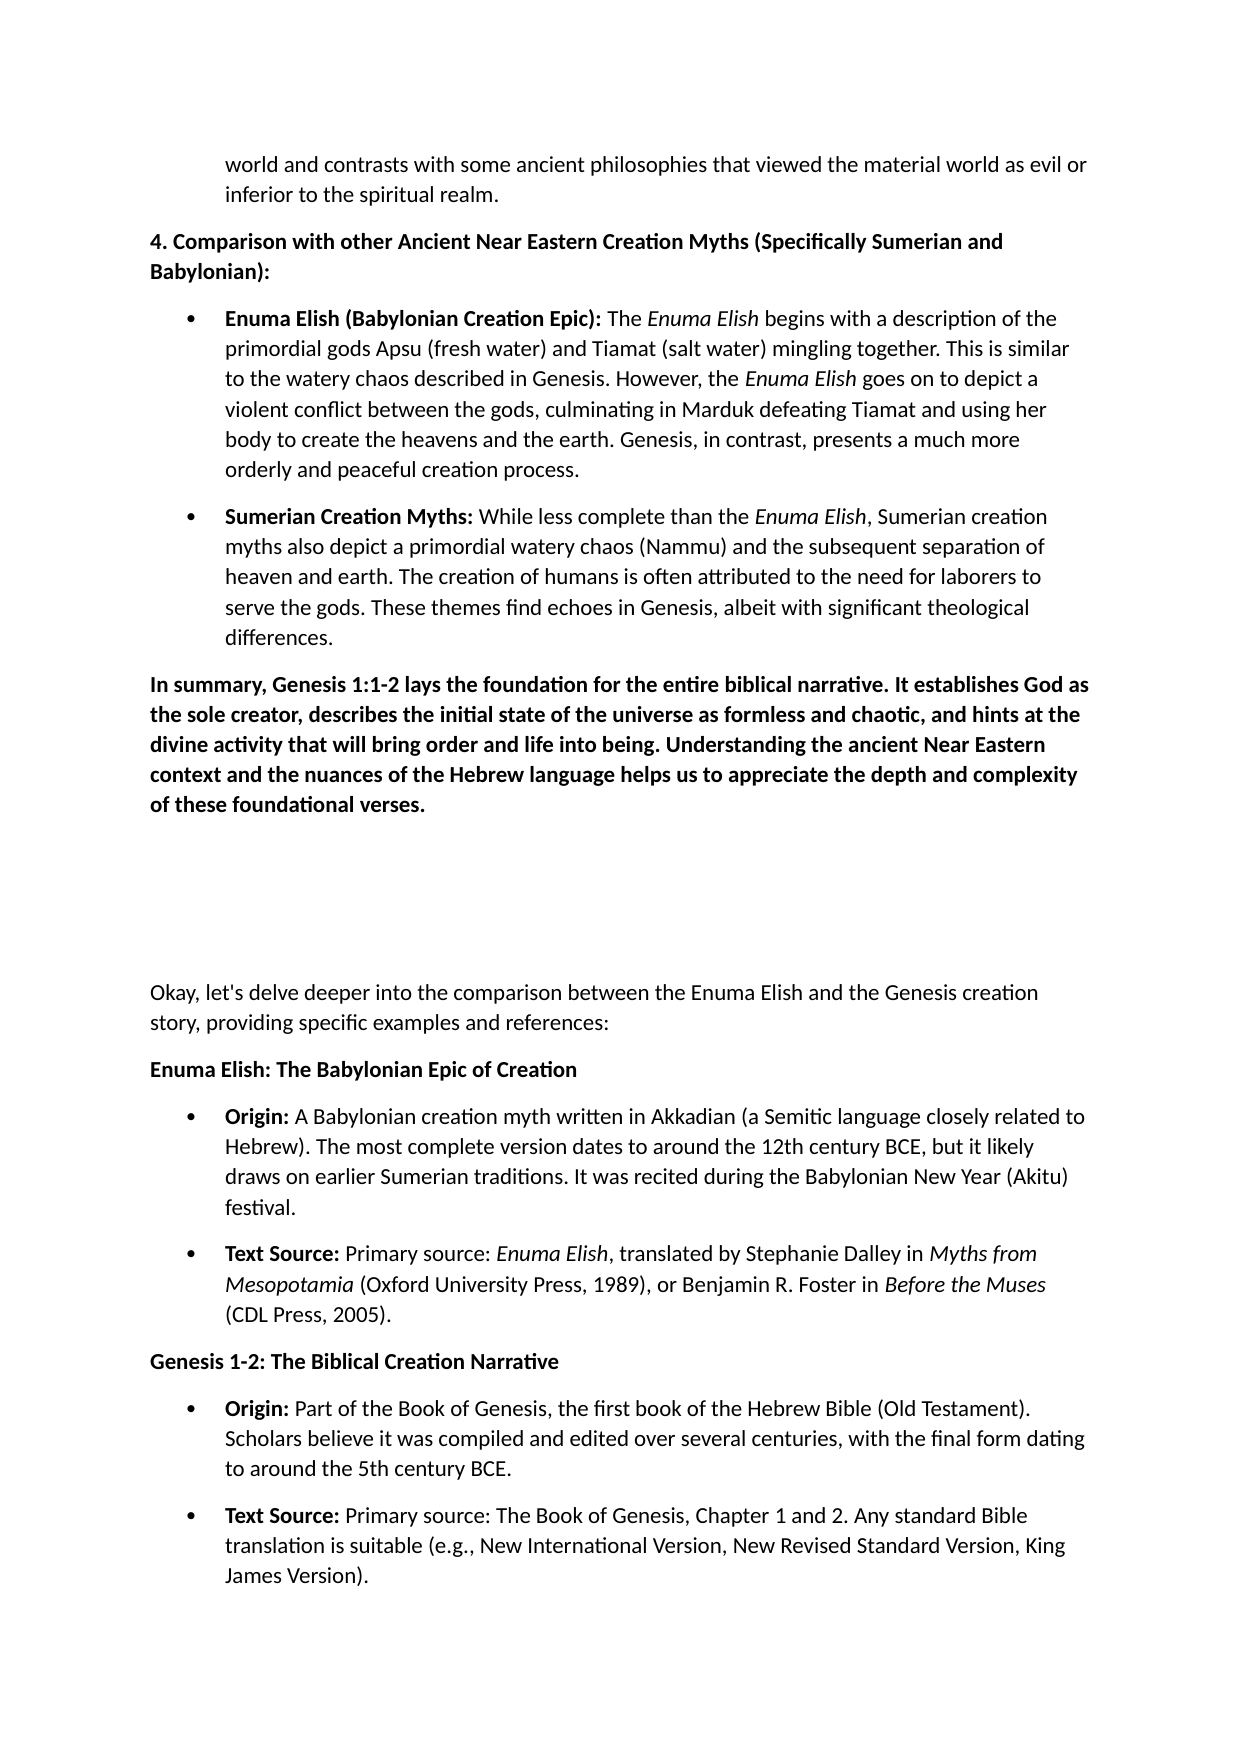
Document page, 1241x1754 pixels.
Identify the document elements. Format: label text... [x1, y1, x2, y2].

text Okay, let's delve deeper into the comparison between the Enuma Elish and the Genesis creation story, providing specific examples and references: [150, 978, 1090, 1036]
list Origin: Part of the Book of Genesis, the first book of the Hebrew Bible (Old Testament). Scholars believe it was compiled and edited over several centuries, with the final form dating to around the 5th century BCE. [187, 1394, 1090, 1482]
list Text Source: Primary source: Enuma Elish, translated by Stephanie Dalley in Myths from Mesopotamia (Oxford University Press, 1989), or Benjamin R. Foster in Before the Muses (CDL Press, 2005). [187, 1239, 1090, 1328]
list Sumerian Creation Myths: While less complete than the Enuma Elish, Sumerian creation myths also depict a primordial watery chaos (Nammu) and the subsequent separation of heaven and earth. The creation of humans is often attributed to the need for laborers to serve the gods. These themes find echoes in Genesis, albeit with significant theological differences. [187, 502, 1090, 651]
list Text Source: Primary source: The Book of Genesis, Chapter 1 and 2. Any standard Bible translation is suitable (e.g., New International Version, New Revised Standard Version, King James Version). [187, 1501, 1090, 1589]
list Enuma Elish (Babylonian Creation Epic): The Enuma Elish begins with a description of the primordial gods Apsu (fresh water) and Tiamat (salt water) mingling together. This is similar to the watery chaos described in Genesis. However, the Enuma Elish goes on to depict a violent conflict between the gods, culminating in Marduk defeating Tiamat and using her body to create the heavens and the earth. Genesis, in contrast, presents a much more orderly and peaceful creation process. [187, 304, 1090, 483]
text Genesis 1-2: The Biblical Creation Narrative [150, 1347, 1090, 1375]
text 4. Comparison with other Ancient Near Eastern Creation Myths (Specifically Sumerian and Babylonian): [150, 227, 1090, 285]
text Enuma Elish: The Babylonian Epic of Creation [150, 1055, 1090, 1083]
text In summary, Genesis 1:1-2 lays the foundation for the entire biblical narrative. It establishes God as the sole creator, describes the initial state of the universe as formless and chaotic, and hints at the divine activity that will bring order and life into being. Understanding the ancient Near Eastern context and the nuances of the Hebrew language helps us to appreciate the depth and complexity of these foundational verses. [150, 670, 1090, 819]
list Origin: A Babylonian creation myth written in Akkadian (a Semitic language closely related to Hebrew). The most complete version dates to around the 12th century BCE, but it likely draws on earlier Sumerian traditions. It was recited during the Babylonian New Year (Akitu) festival. [187, 1102, 1090, 1221]
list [187, 150, 1090, 208]
